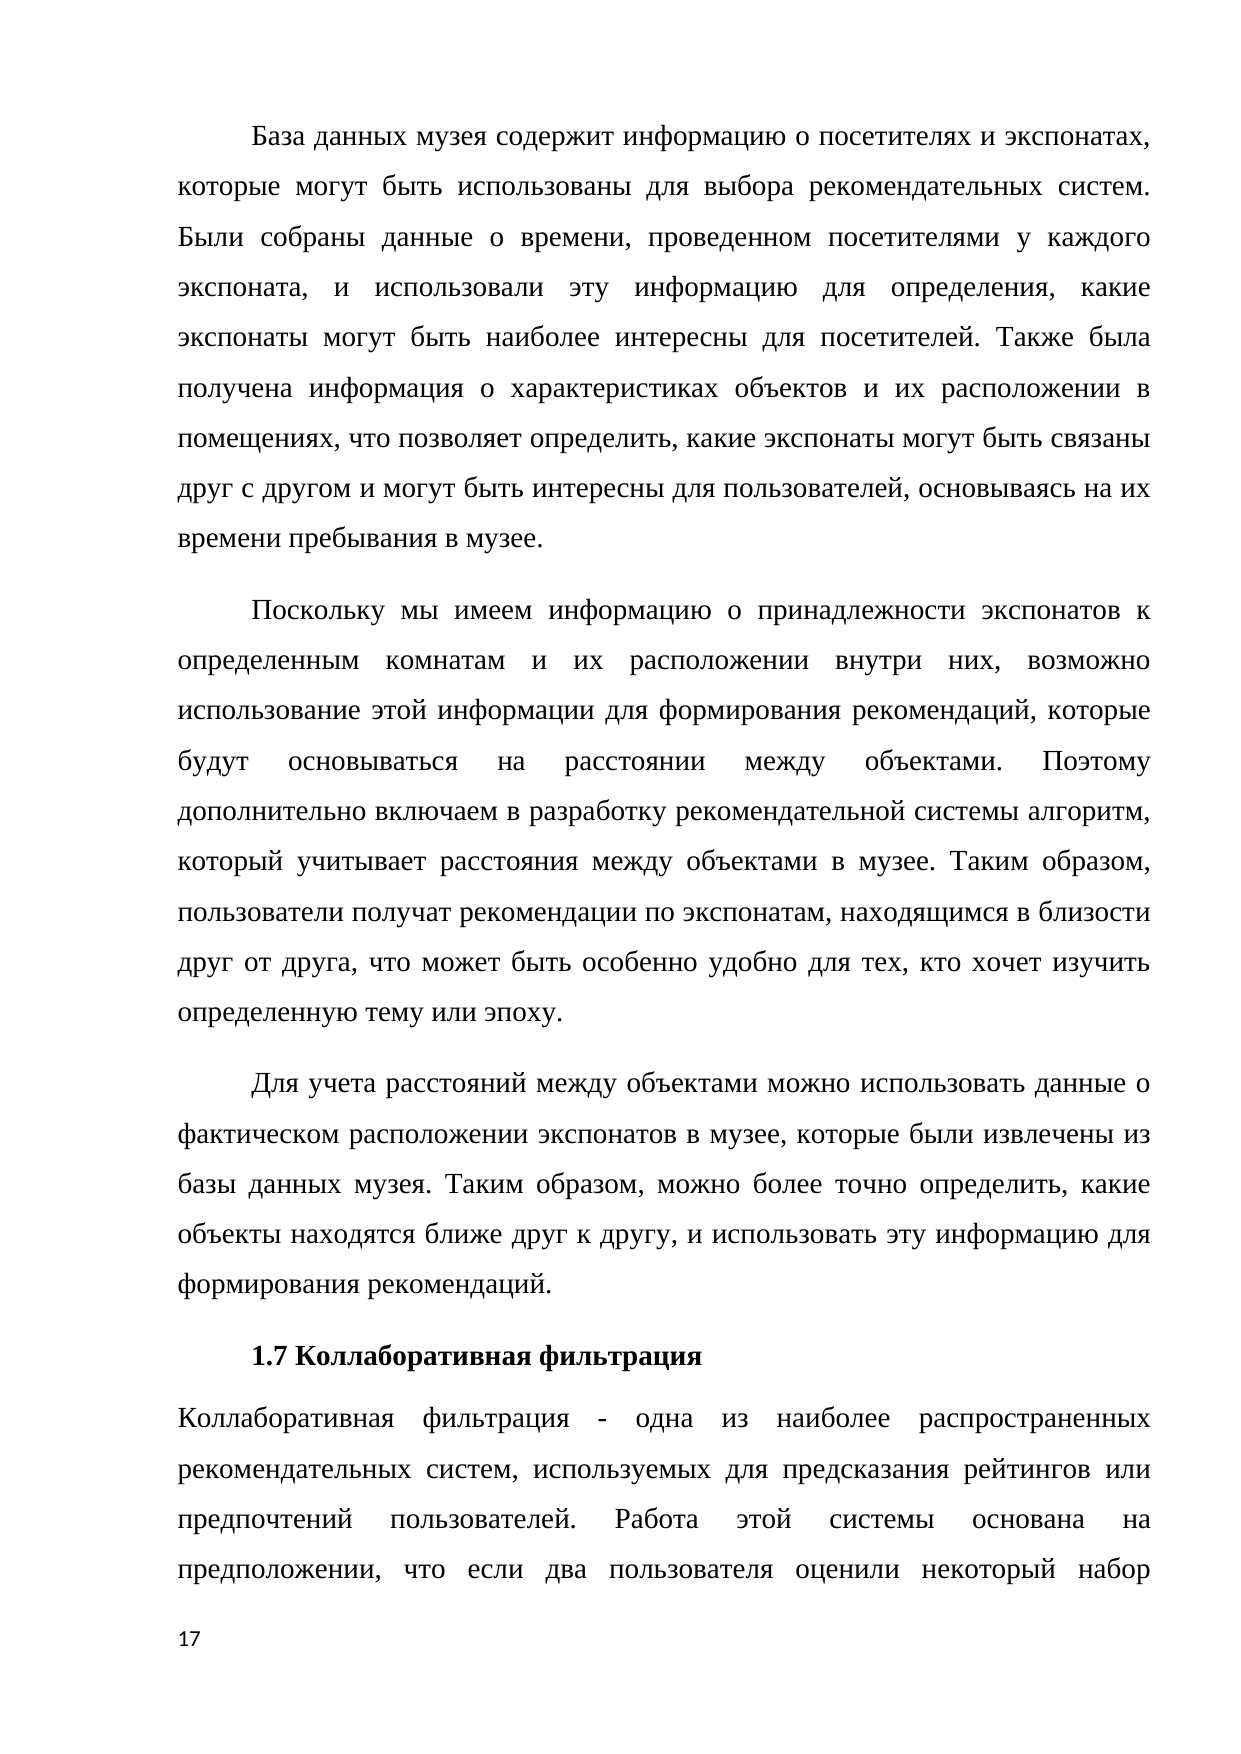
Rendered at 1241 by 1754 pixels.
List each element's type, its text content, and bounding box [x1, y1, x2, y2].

text Поскольку мы имеем информацию о принадлежности экспонатов к определенным комнатам и их расположении внутри них, возможно использование этой информации для формирования рекомендаций, которые будут основываться на расстоянии между объектами. Поэтому дополнительно включаем в разработку рекомендательной системы алгоритм, который учитывает расстояния между объектами в музее. Таким образом, пользователи получат рекомендации по экспонатам, находящимся в близости друг от друга, что может быть особенно удобно для тех, кто хочет изучить определенную тему или эпоху. [177, 592, 1152, 1028]
subtitle 1.7 Коллаборативная фильтрация [177, 1338, 1152, 1371]
text Для учета расстояний между объектами можно использовать данные о фактическом расположении экспонатов в музее, которые были извлечены из базы данных музея. Таким образом, можно более точно определить, какие объекты находятся ближе друг к другу, и использовать эту информацию для формирования рекомендаций. [177, 1065, 1152, 1300]
